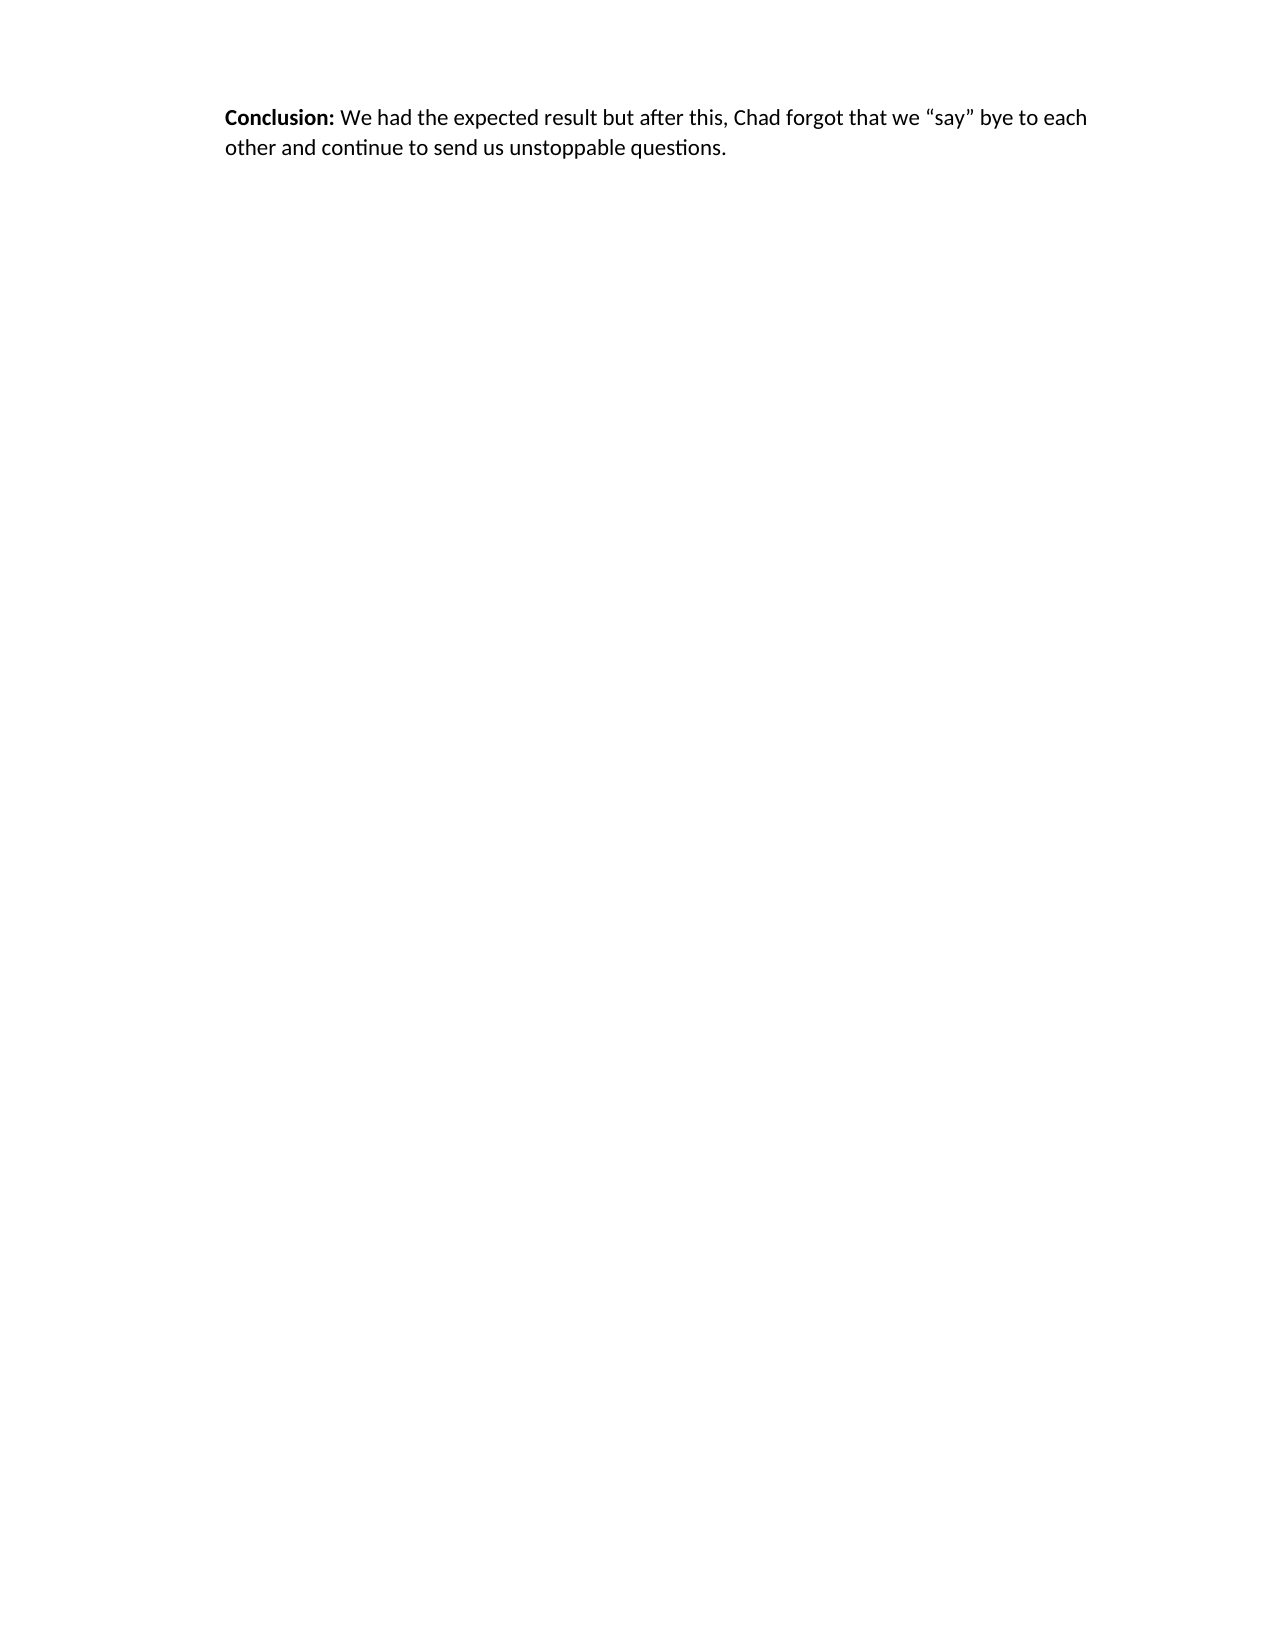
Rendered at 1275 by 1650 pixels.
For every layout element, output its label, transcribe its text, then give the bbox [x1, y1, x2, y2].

list Conclusion: We had the expected result but after this, Chad forgot that we “say” bye to each other and continue to send us unstoppable questions. [225, 103, 1125, 161]
